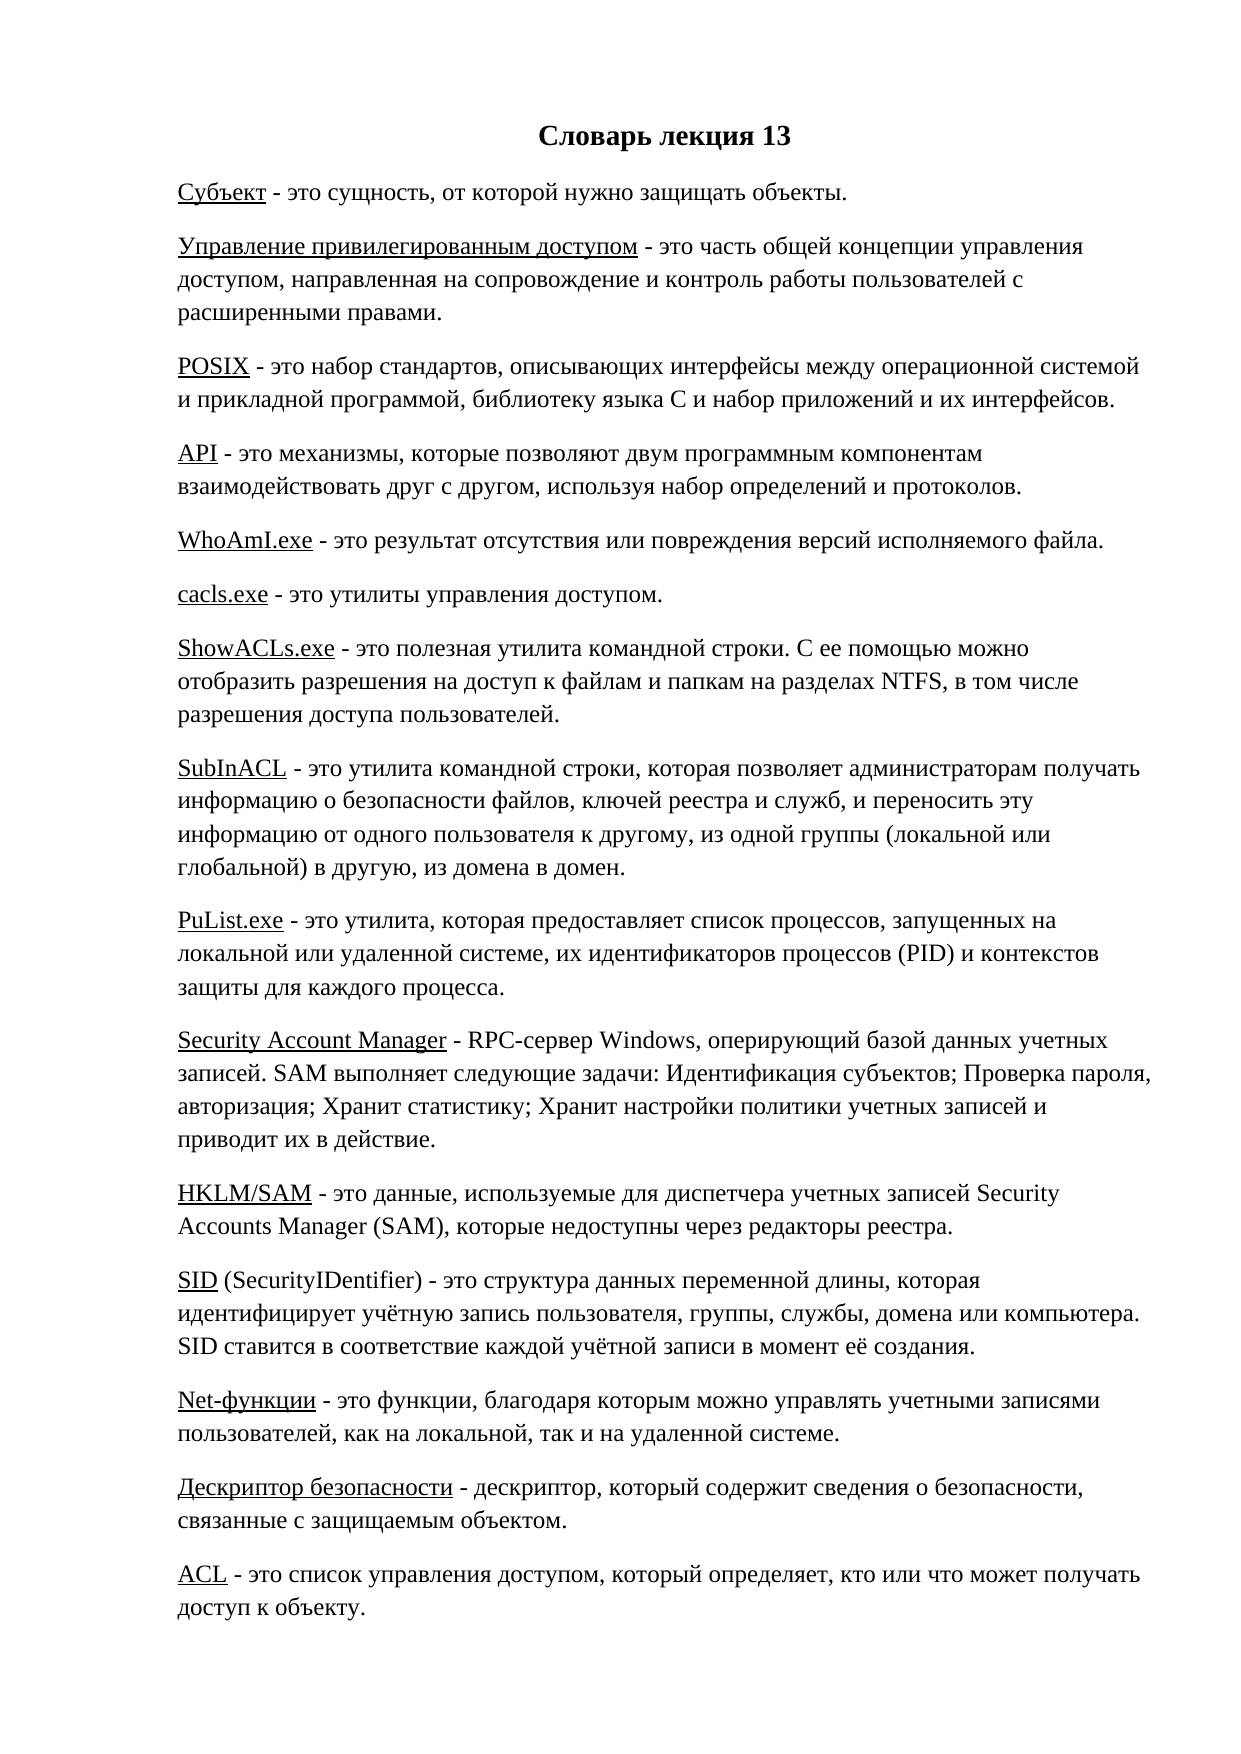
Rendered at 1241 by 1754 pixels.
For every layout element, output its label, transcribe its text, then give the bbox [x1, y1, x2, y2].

text POSIX - это набор стандартов, описывающих интерфейсы между операционной системой и прикладной программой, библиотеку языка C и набор приложений и их интерфейсов. [177, 351, 1152, 413]
text Управление привилегированным доступом - это часть общей концепции управления доступом, направленная на сопровождение и контроль работы пользователей с расширенными правами. [177, 231, 1152, 326]
text cacls.exe - это утилиты управления доступом. [177, 579, 1152, 608]
text Субъект - это сущность, от которой нужно защищать объекты. [177, 177, 1152, 206]
text SubInACL - это утилита командной строки, которая позволяет администраторам получать информацию о безопасности файлов, ключей реестра и служб, и переносить эту информацию от одного пользователя к другому, из одной группы (локальной или глобальной) в другую, из домена в домен. [177, 753, 1152, 880]
text WhoAmI.exe - это результат отсутствия или повреждения версий исполняемого файла. [177, 525, 1152, 554]
text SID (SecurityIDentifier) - это структура данных переменной длины, которая идентифицирует учётную запись пользователя, группы, службы, домена или компьютера. SID ставится в соответствие каждой учётной записи в момент её создания. [177, 1265, 1152, 1360]
text ShowACLs.exe - это полезная утилита командной строки. С ее помощью можно отобразить разрешения на доступ к файлам и папкам на разделах NTFS, в том числе разрешения доступа пользователей. [177, 633, 1152, 727]
text Дескриптор безопасности - дескриптор, который содержит сведения о безопасности, связанные с защищаемым объектом. [177, 1472, 1152, 1534]
text Net-функции - это функции, благодаря которым можно управлять учетными записями пользователей, как на локальной, так и на удаленной системе. [177, 1385, 1152, 1447]
text Security Account Manager - RPC-сервер Windows, оперирующий базой данных учетных записей. SAM выполняет следующие задачи: Идентификация субъектов; Проверка пароля, авторизация; Хранит статистику; Хранит настройки политики учетных записей и приводит их в действие. [177, 1025, 1152, 1153]
text HKLM/SAM - это данные, используемые для диспетчера учетных записей Security Accounts Manager (SAM), которые недоступны через редакторы реестра. [177, 1178, 1152, 1240]
text PuList.exe - это утилита, которая предоставляет список процессов, запущенных на локальной или удаленной системе, их идентификаторов процессов (PID) и контекстов защиты для каждого процесса. [177, 906, 1152, 1000]
text Словарь лекция 13 [177, 118, 1152, 152]
text ACL - это список управления доступом, который определяет, кто или что может получать доступ к объекту. [177, 1559, 1152, 1621]
text API - это механизмы, которые позволяют двум программным компонентам взаимодействовать друг с другом, используя набор определений и протоколов. [177, 438, 1152, 500]
